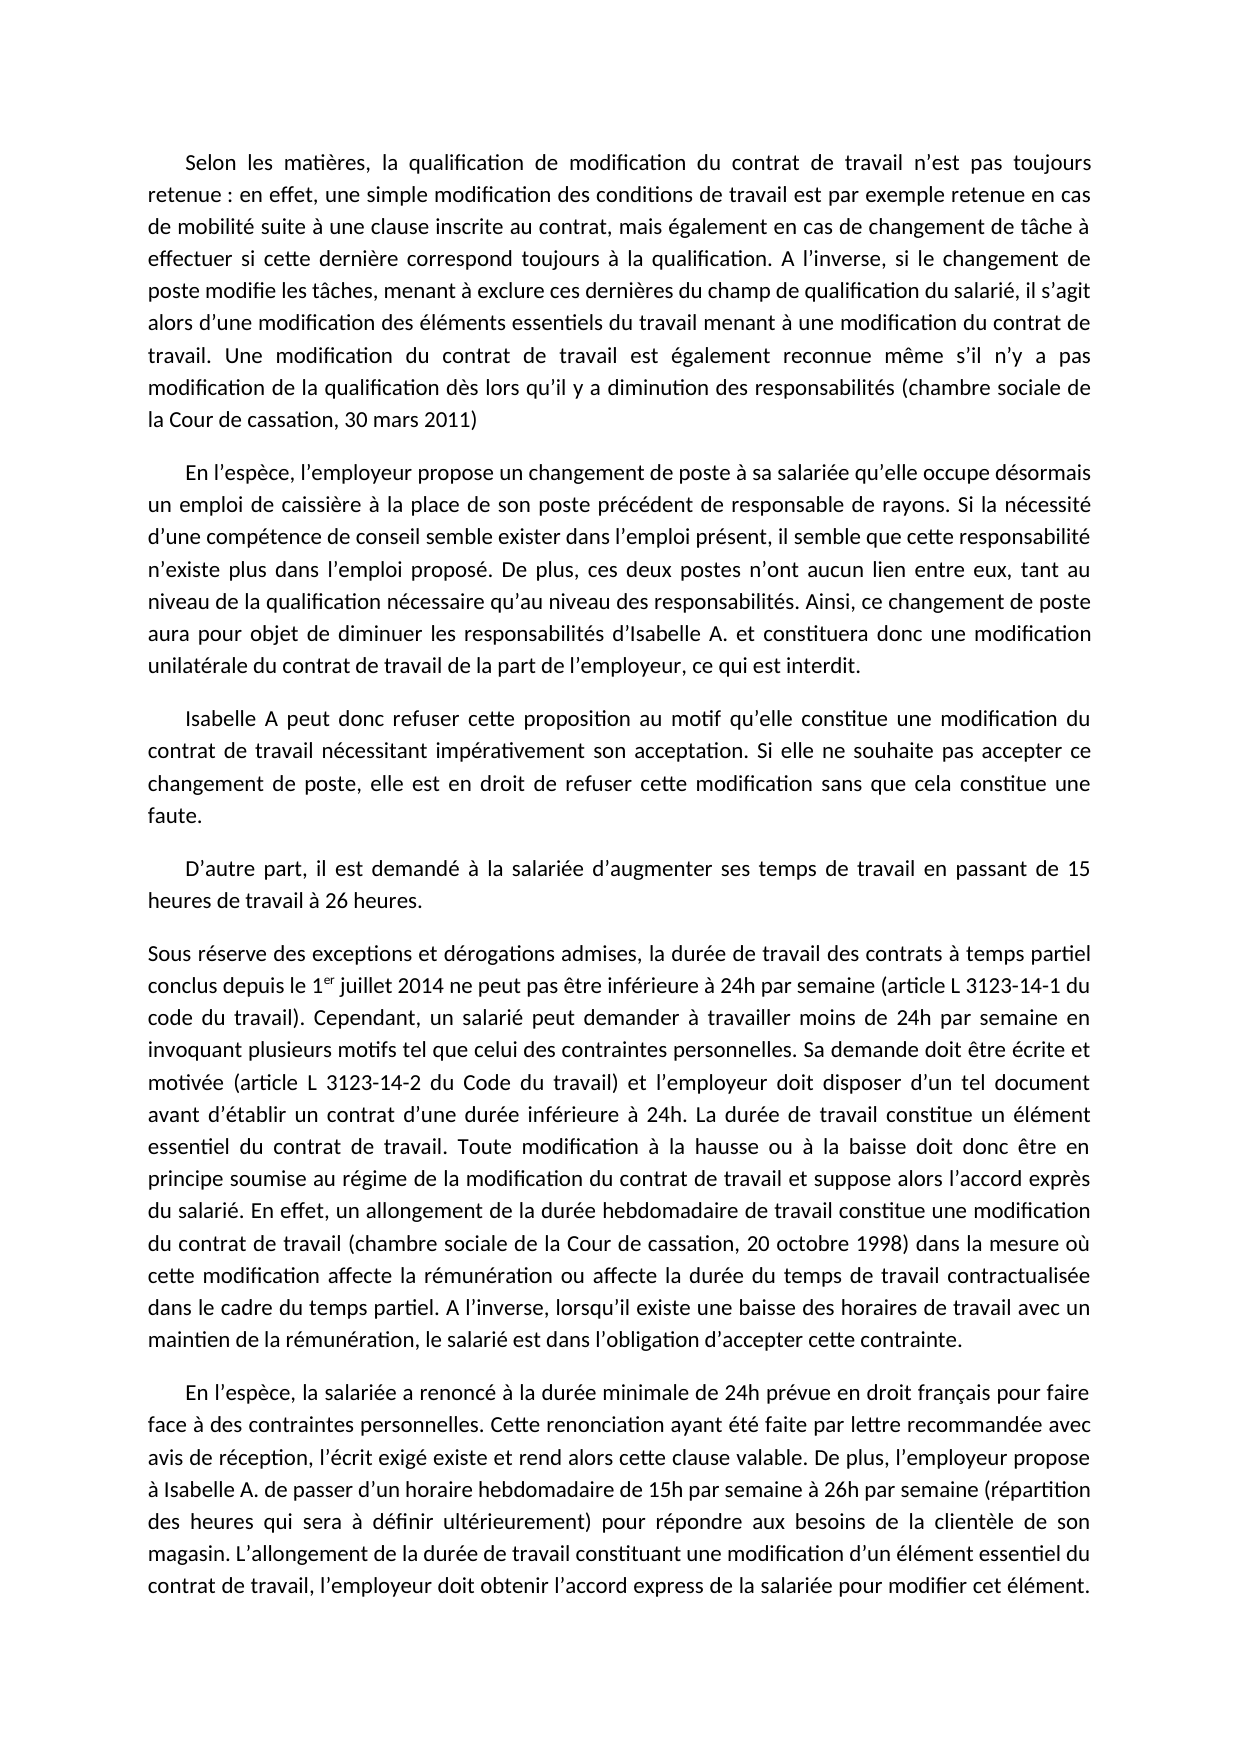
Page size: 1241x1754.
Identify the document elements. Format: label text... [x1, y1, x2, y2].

text D’autre part, il est demandé à la salariée d’augmenter ses temps de travail en passant de 15 heures de travail à 26 heures. [148, 854, 1093, 914]
text Selon les matières, la qualification de modification du contrat de travail n’est pas toujours retenue : en effet, une simple modification des conditions de travail est par exemple retenue en cas de mobilité suite à une clause inscrite au contrat, mais également en cas de changement de tâche à effectuer si cette dernière correspond toujours à la qualification. A l’inverse, si le changement de poste modifie les tâches, menant à exclure ces dernières du champ de qualification du salarié, il s’agit alors d’une modification des éléments essentiels du travail menant à une modification du contrat de travail. Une modification du contrat de travail est également reconnue même s’il n’y a pas modification de la qualification dès lors qu’il y a diminution des responsabilités (chambre sociale de la Cour de cassation, 30 mars 2011) [148, 148, 1093, 433]
text En l’espèce, l’employeur propose un changement de poste à sa salariée qu’elle occupe désormais un emploi de caissière à la place de son poste précédent de responsable de rayons. Si la nécessité d’une compétence de conseil semble exister dans l’emploi présent, il semble que cette responsabilité n’existe plus dans l’emploi proposé. De plus, ces deux postes n’ont aucun lien entre eux, tant au niveau de la qualification nécessaire qu’au niveau des responsabilités. Ainsi, ce changement de poste aura pour objet de diminuer les responsabilités d’Isabelle A. et constituera donc une modification unilatérale du contrat de travail de la part de l’employeur, ce qui est interdit. [148, 458, 1093, 679]
text Sous réserve des exceptions et dérogations admises, la durée de travail des contrats à temps partiel conclus depuis le 1er juillet 2014 ne peut pas être inférieure à 24h par semaine (article L 3123-14-1 du code du travail). Cependant, un salarié peut demander à travailler moins de 24h par semaine en invoquant plusieurs motifs tel que celui des contraintes personnelles. Sa demande doit être écrite et motivée (article L 3123-14-2 du Code du travail) et l’employeur doit disposer d’un tel document avant d’établir un contrat d’une durée inférieure à 24h. La durée de travail constitue un élément essentiel du contrat de travail. Toute modification à la hausse ou à la baisse doit donc être en principe soumise au régime de la modification du contrat de travail et suppose alors l’accord exprès du salarié. En effet, un allongement de la durée hebdomadaire de travail constitue une modification du contrat de travail (chambre sociale de la Cour de cassation, 20 octobre 1998) dans la mesure où cette modification affecte la rémunération ou affecte la durée du temps de travail contractualisée dans le cadre du temps partiel. A l’inverse, lorsqu’il existe une baisse des horaires de travail avec un maintien de la rémunération, le salarié est dans l’obligation d’accepter cette contrainte. [148, 939, 1093, 1353]
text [148, 1378, 1093, 1599]
text Isabelle A peut donc refuser cette proposition au motif qu’elle constitue une modification du contrat de travail nécessitant impérativement son acceptation. Si elle ne souhaite pas accepter ce changement de poste, elle est en droit de refuser cette modification sans que cela constitue une faute. [148, 704, 1093, 829]
